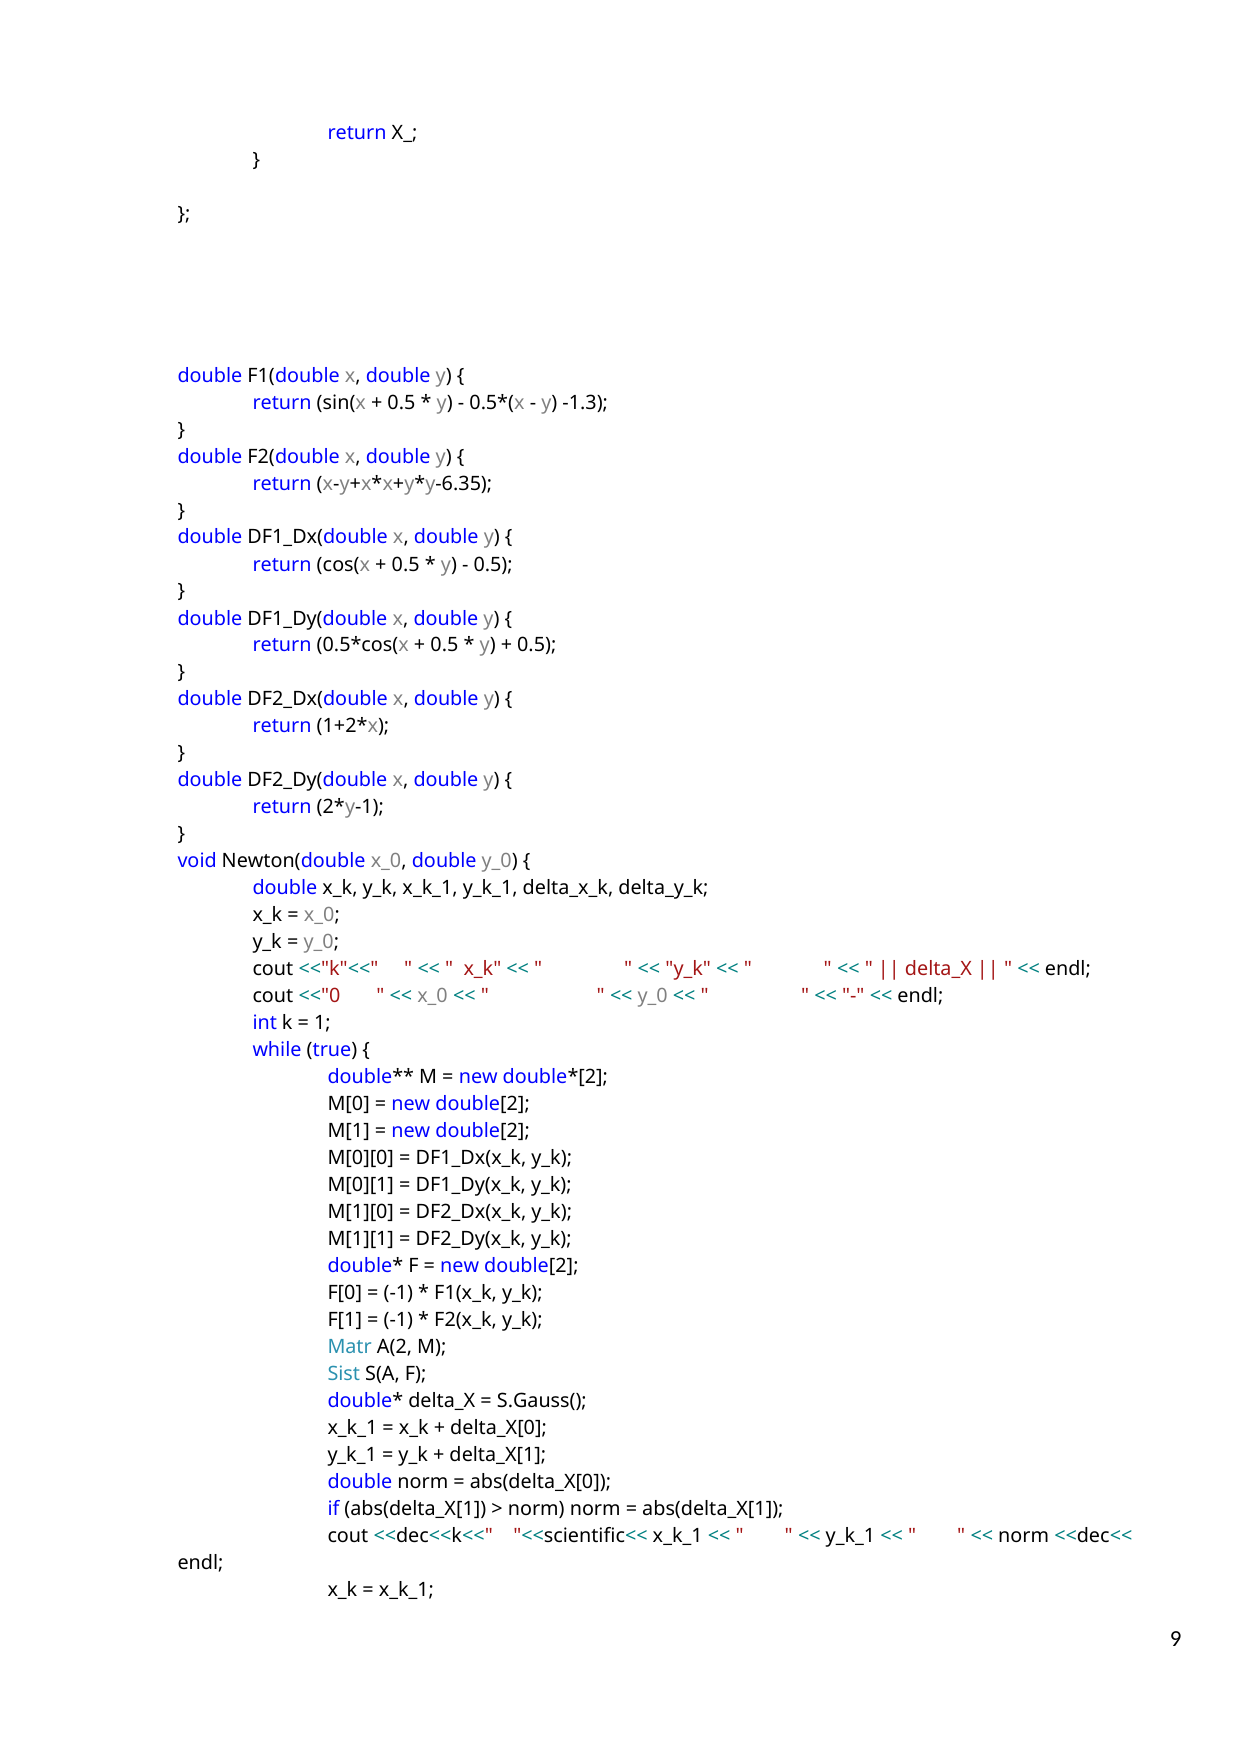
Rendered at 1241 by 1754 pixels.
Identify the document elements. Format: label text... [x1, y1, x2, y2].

text return (cos(x + 0.5 * y) - 0.5); [177, 550, 1181, 577]
text if (abs(delta_X[1]) > norm) norm = abs(delta_X[1]); [177, 1494, 1181, 1521]
text return (0.5*cos(x + 0.5 * y) + 0.5); [177, 631, 1181, 658]
text } [177, 496, 1181, 523]
text while (true) { [177, 1035, 1181, 1062]
text return (1+2*x); [177, 712, 1181, 739]
text return (x-y+x*x+y*y-6.35); [177, 469, 1181, 496]
text Sist S(A, F); [177, 1359, 1181, 1386]
text double F2(double x, double y) { [177, 442, 1181, 469]
text y_k = y_0; [177, 927, 1181, 954]
text } [177, 739, 1181, 766]
text void Newton(double x_0, double y_0) { [177, 847, 1181, 873]
text x_k_1 = x_k + delta_X[0]; [177, 1413, 1181, 1440]
text double DF1_Dx(double x, double y) { [177, 523, 1181, 550]
text double* delta_X = S.Gauss(); [177, 1386, 1181, 1413]
text } [177, 145, 1181, 172]
text return (sin(x + 0.5 * y) - 0.5*(x - y) -1.3); [177, 388, 1181, 415]
text F[1] = (-1) * F2(x_k, y_k); [177, 1305, 1181, 1332]
text Matr A(2, M); [177, 1332, 1181, 1359]
text return X_; [177, 118, 1181, 145]
text } [177, 658, 1181, 685]
text int k = 1; [177, 1008, 1181, 1035]
text } [177, 415, 1181, 442]
text cout <<"0 " << x_0 << " " << y_0 << " " << "-" << endl; [177, 981, 1181, 1008]
text x_k = x_0; [177, 901, 1181, 927]
text double DF2_Dy(double x, double y) { [177, 766, 1181, 793]
text x_k = x_k_1; [177, 1575, 1181, 1602]
text M[0][0] = DF1_Dx(x_k, y_k); [177, 1143, 1181, 1170]
text M[0][1] = DF1_Dy(x_k, y_k); [177, 1170, 1181, 1197]
text double F1(double x, double y) { [177, 361, 1181, 388]
text double** M = new double*[2]; [177, 1062, 1181, 1089]
text double norm = abs(delta_X[0]); [177, 1467, 1181, 1494]
text double x_k, y_k, x_k_1, y_k_1, delta_x_k, delta_y_k; [177, 873, 1181, 901]
text M[1] = new double[2]; [177, 1116, 1181, 1143]
text M[0] = new double[2]; [177, 1089, 1181, 1116]
text double* F = new double[2]; [177, 1251, 1181, 1278]
text double DF2_Dx(double x, double y) { [177, 685, 1181, 712]
text F[0] = (-1) * F1(x_k, y_k); [177, 1278, 1181, 1305]
text cout <<dec<<k<<" "<<scientific<< x_k_1 << " " << y_k_1 << " " << norm <<dec<< endl; [177, 1521, 1181, 1575]
text } [177, 577, 1181, 604]
text } [177, 819, 1181, 847]
text double DF1_Dy(double x, double y) { [177, 604, 1181, 631]
text M[1][0] = DF2_Dx(x_k, y_k); [177, 1197, 1181, 1224]
text return (2*y-1); [177, 793, 1181, 819]
text cout <<"k"<<" " << " x_k" << " " << "y_k" << " " << " || delta_X || " << endl; [177, 954, 1181, 981]
text M[1][1] = DF2_Dy(x_k, y_k); [177, 1224, 1181, 1251]
text y_k_1 = y_k + delta_X[1]; [177, 1440, 1181, 1467]
text }; [177, 199, 1181, 226]
